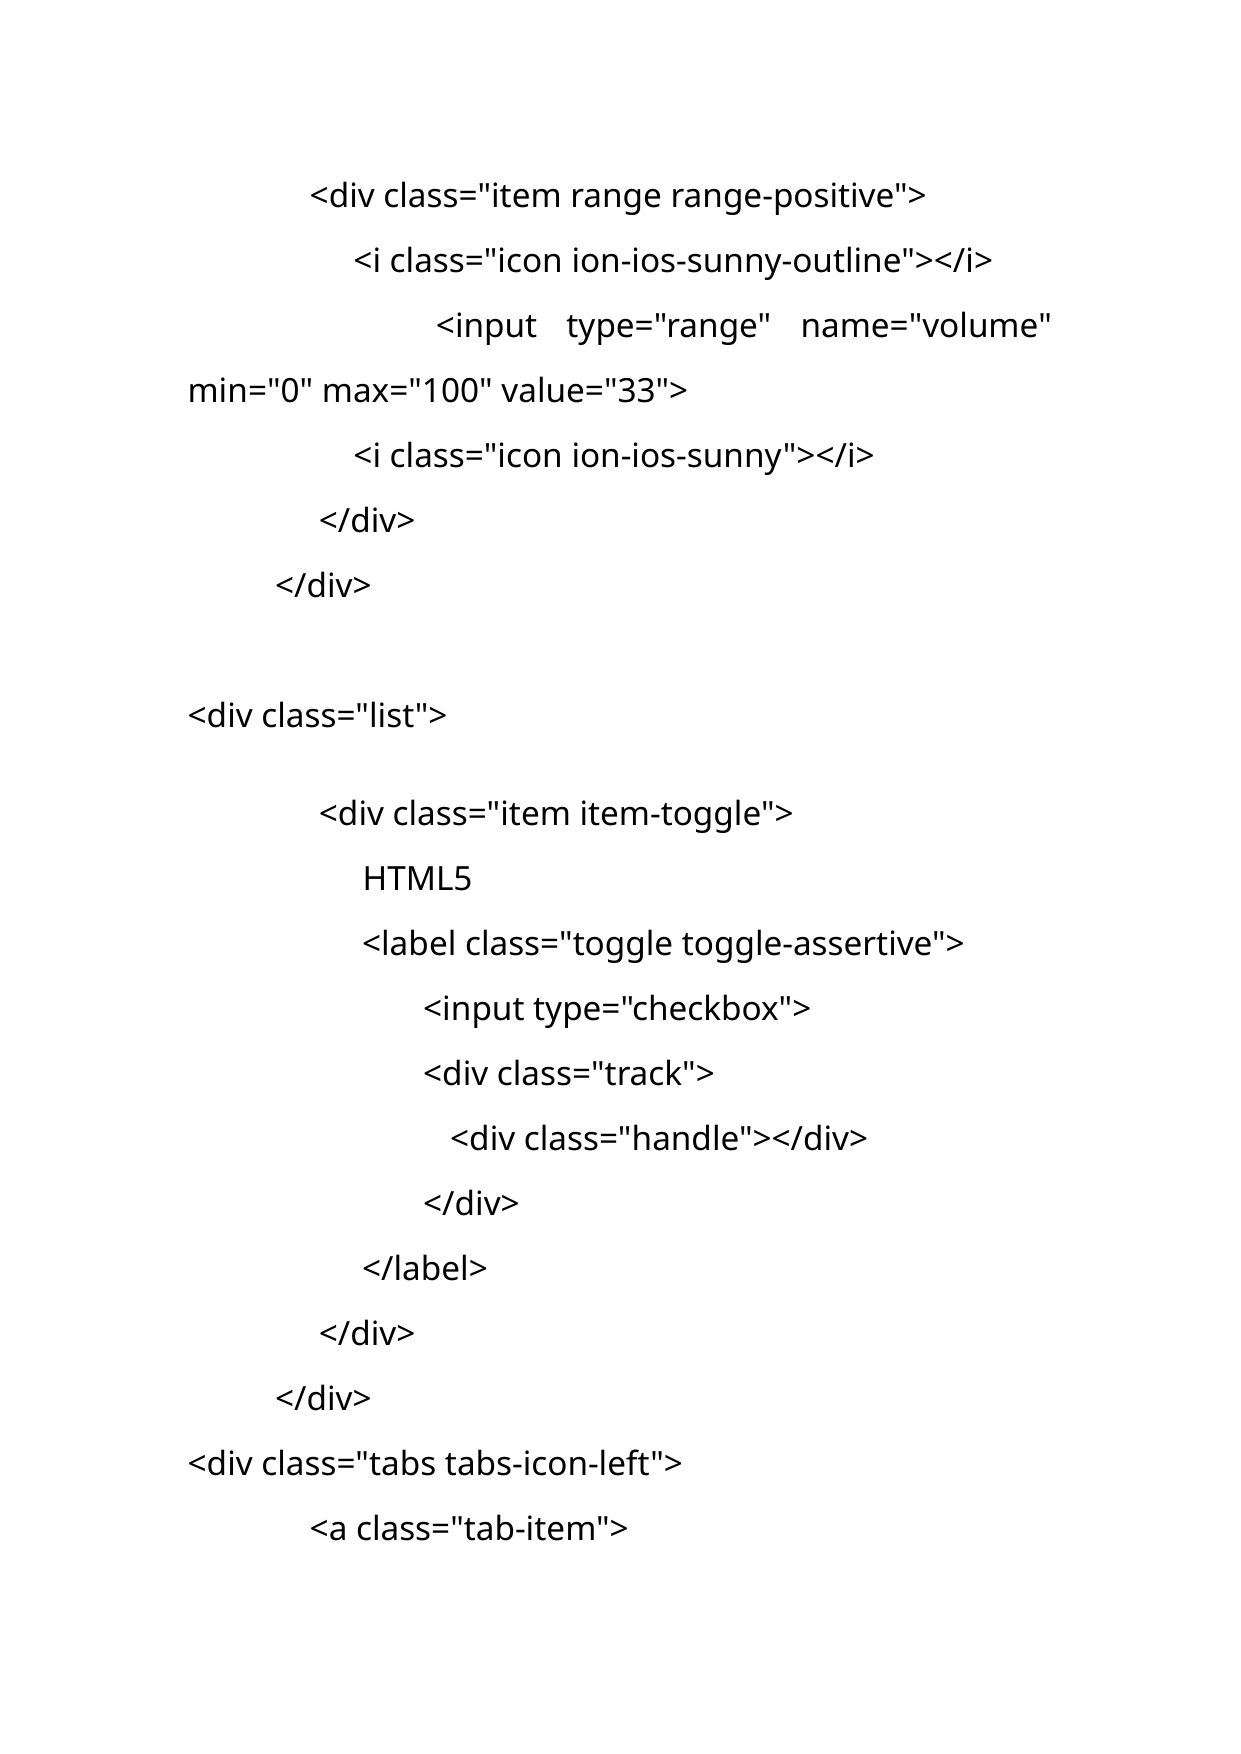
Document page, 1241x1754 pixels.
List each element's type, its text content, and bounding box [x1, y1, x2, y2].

list </div> [187, 487, 1053, 552]
list <a class="tab-item"> [187, 1494, 1053, 1559]
list </div> [187, 1299, 1053, 1364]
list HTML5 [187, 844, 1053, 909]
list <div class="track"> [187, 1039, 1053, 1104]
list <input type="range" name="volume" min="0" max="100" value="33"> [187, 292, 1053, 422]
list <i class="icon ion-ios-sunny-outline"></i> [187, 227, 1053, 292]
list </div> [187, 552, 1053, 617]
list </div> [187, 1169, 1053, 1234]
list </label> [187, 1234, 1053, 1299]
list <label class="toggle toggle-assertive"> [187, 909, 1053, 974]
list <div class="list"> [187, 682, 1053, 747]
list <div class="item range range-positive"> [187, 162, 1053, 227]
list <div class="tabs tabs-icon-left"> [187, 1429, 1053, 1494]
list <i class="icon ion-ios-sunny"></i> [187, 422, 1053, 487]
list <div class="handle"></div> [187, 1104, 1053, 1169]
list <input type="checkbox"> [187, 974, 1053, 1039]
list <div class="item item-toggle"> [187, 779, 1053, 844]
list </div> [187, 1364, 1053, 1429]
